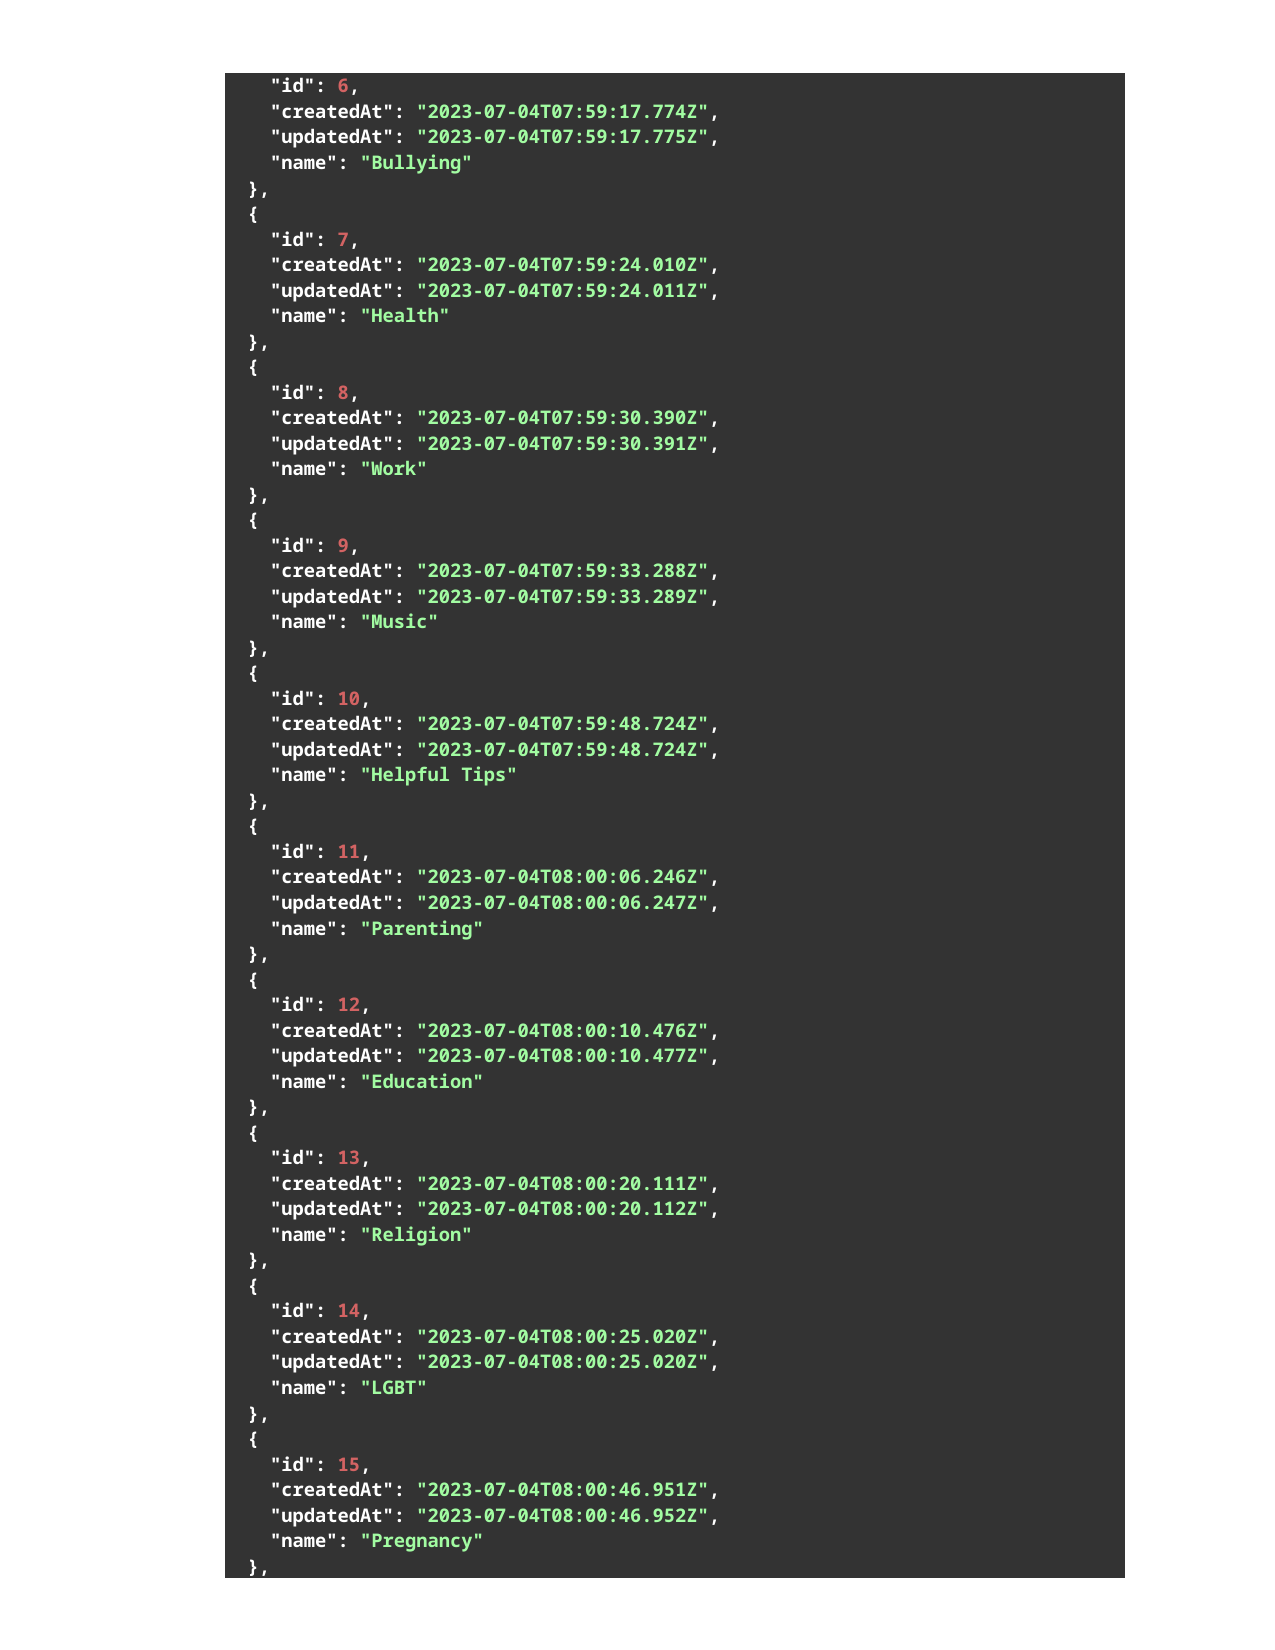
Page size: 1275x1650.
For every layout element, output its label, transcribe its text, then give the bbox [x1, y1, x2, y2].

text "id": 6, [225, 73, 1125, 98]
text "name": "Pregnancy" [225, 1527, 1125, 1553]
text { [225, 1425, 1125, 1451]
text { [225, 200, 1125, 226]
text "updatedAt": "2023-07-04T07:59:24.011Z", [225, 277, 1125, 302]
text "name": "Bullying" [225, 149, 1125, 175]
text { [225, 966, 1125, 991]
text "id": 14, [225, 1298, 1125, 1323]
text "createdAt": "2023-07-04T08:00:46.951Z", [225, 1476, 1125, 1502]
text }, [225, 1247, 1125, 1272]
text }, [225, 940, 1125, 966]
text "updatedAt": "2023-07-04T07:59:30.391Z", [225, 430, 1125, 456]
text }, [225, 328, 1125, 353]
text "updatedAt": "2023-07-04T07:59:33.289Z", [225, 583, 1125, 609]
text "name": "Work" [225, 456, 1125, 481]
text "name": "Religion" [225, 1221, 1125, 1247]
text }, [225, 634, 1125, 660]
text }, [225, 481, 1125, 507]
text "id": 7, [225, 226, 1125, 251]
text "id": 10, [225, 685, 1125, 711]
text "name": "Health" [225, 302, 1125, 328]
text }, [225, 787, 1125, 813]
text "updatedAt": "2023-07-04T08:00:20.112Z", [225, 1196, 1125, 1221]
text "createdAt": "2023-07-04T08:00:10.476Z", [225, 1017, 1125, 1042]
text "id": 15, [225, 1451, 1125, 1476]
text "createdAt": "2023-07-04T08:00:20.111Z", [225, 1170, 1125, 1196]
text "createdAt": "2023-07-04T08:00:06.246Z", [225, 864, 1125, 889]
text "id": 13, [225, 1144, 1125, 1170]
text { [225, 353, 1125, 379]
text "id": 8, [225, 379, 1125, 404]
text "updatedAt": "2023-07-04T08:00:25.020Z", [225, 1349, 1125, 1374]
text { [225, 507, 1125, 532]
text "createdAt": "2023-07-04T07:59:33.288Z", [225, 558, 1125, 583]
text "createdAt": "2023-07-04T07:59:48.724Z", [225, 711, 1125, 736]
text "name": "Helpful Tips" [225, 762, 1125, 787]
text }, [225, 175, 1125, 200]
text "updatedAt": "2023-07-04T08:00:10.477Z", [225, 1042, 1125, 1068]
text { [225, 1119, 1125, 1144]
text { [225, 660, 1125, 685]
text "name": "Parenting" [225, 915, 1125, 940]
text "createdAt": "2023-07-04T07:59:17.774Z", [225, 98, 1125, 124]
text { [225, 813, 1125, 838]
text "id": 11, [225, 838, 1125, 864]
text "updatedAt": "2023-07-04T08:00:46.952Z", [225, 1502, 1125, 1527]
text "name": "LGBT" [225, 1374, 1125, 1400]
text "name": "Music" [225, 609, 1125, 634]
text "id": 9, [225, 532, 1125, 558]
text "createdAt": "2023-07-04T07:59:24.010Z", [225, 251, 1125, 277]
text }, [225, 1553, 1125, 1578]
text "id": 12, [225, 991, 1125, 1017]
text "updatedAt": "2023-07-04T08:00:06.247Z", [225, 889, 1125, 915]
text }, [225, 1400, 1125, 1425]
text }, [225, 1093, 1125, 1119]
text "updatedAt": "2023-07-04T07:59:17.775Z", [225, 124, 1125, 149]
text "name": "Education" [225, 1068, 1125, 1093]
text "createdAt": "2023-07-04T08:00:25.020Z", [225, 1323, 1125, 1349]
text "updatedAt": "2023-07-04T07:59:48.724Z", [225, 736, 1125, 762]
text "createdAt": "2023-07-04T07:59:30.390Z", [225, 404, 1125, 430]
text { [225, 1272, 1125, 1298]
